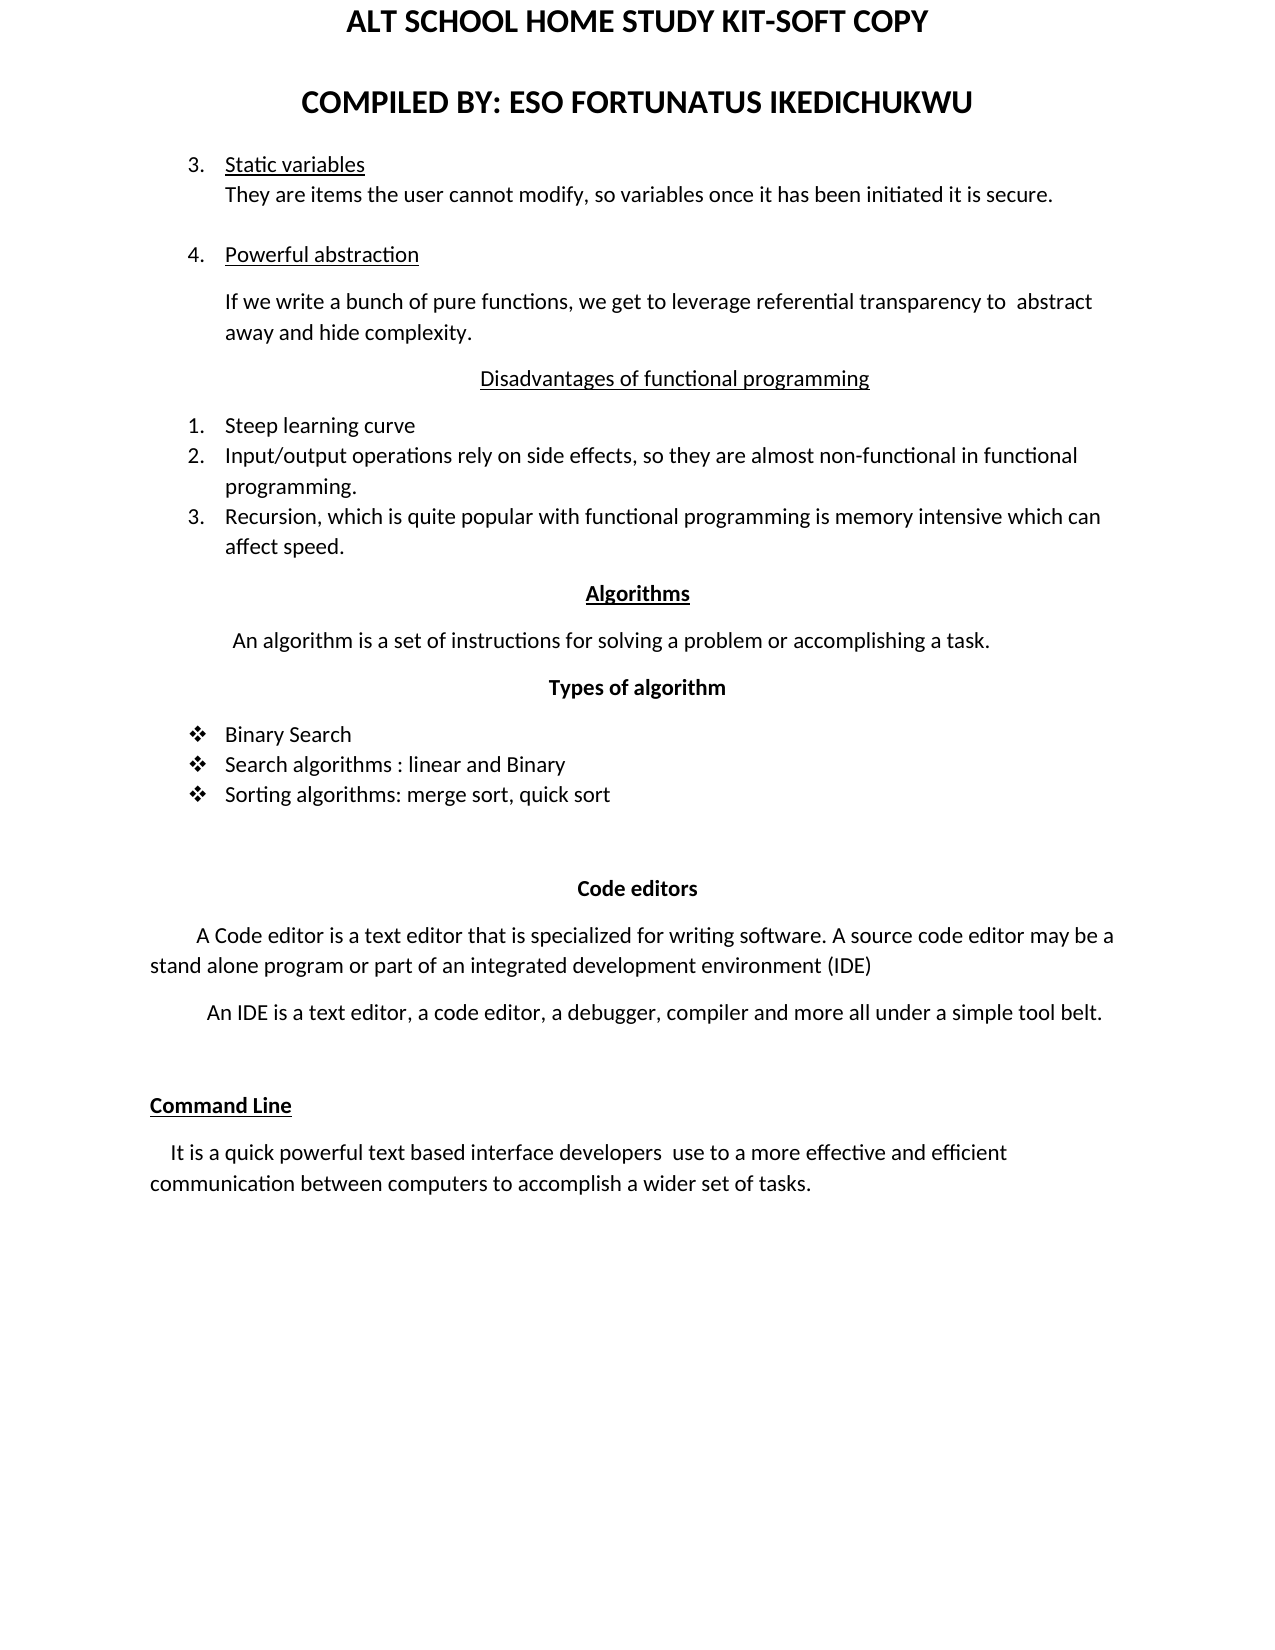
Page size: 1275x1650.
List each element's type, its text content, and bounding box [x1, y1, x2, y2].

text A Code editor is a text editor that is specialized for writing software. A source code editor may be a stand alone program or part of an integrated development environment (IDE) [150, 921, 1125, 979]
list Powerful abstraction [187, 241, 1125, 269]
text Algorithms [150, 579, 1125, 607]
list Sorting algorithms: merge sort, quick sort [187, 780, 1125, 808]
text Command Line [150, 1092, 1125, 1120]
text An algorithm is a set of instructions for solving a problem or accomplishing a task. [150, 626, 1125, 654]
text If we write a bunch of pure functions, we get to leverage referential transparency to abstract away and hide complexity. [225, 287, 1125, 346]
list Binary Search [187, 720, 1125, 748]
list Recursion, which is quite popular with functional programming is memory intensive which can affect speed. [187, 502, 1125, 560]
text An IDE is a text editor, a code editor, a debugger, compiler and more all under a simple tool belt. [150, 998, 1125, 1026]
text Disadvantages of functional programming [225, 364, 1125, 393]
list Static variables They are items the user cannot modify, so variables once it has been initiated it is secure. [187, 150, 1125, 208]
list Steep learning curve [187, 411, 1125, 439]
text Types of algorithm [150, 673, 1125, 701]
text It is a quick powerful text based interface developers use to a more effective and efficient communication between computers to accomplish a wider set of tasks. [150, 1138, 1125, 1197]
text Code editors [150, 874, 1125, 902]
list Input/output operations rely on side effects, so they are almost non-functional in functional programming. [187, 442, 1125, 500]
list Search algorithms : linear and Binary [187, 750, 1125, 778]
